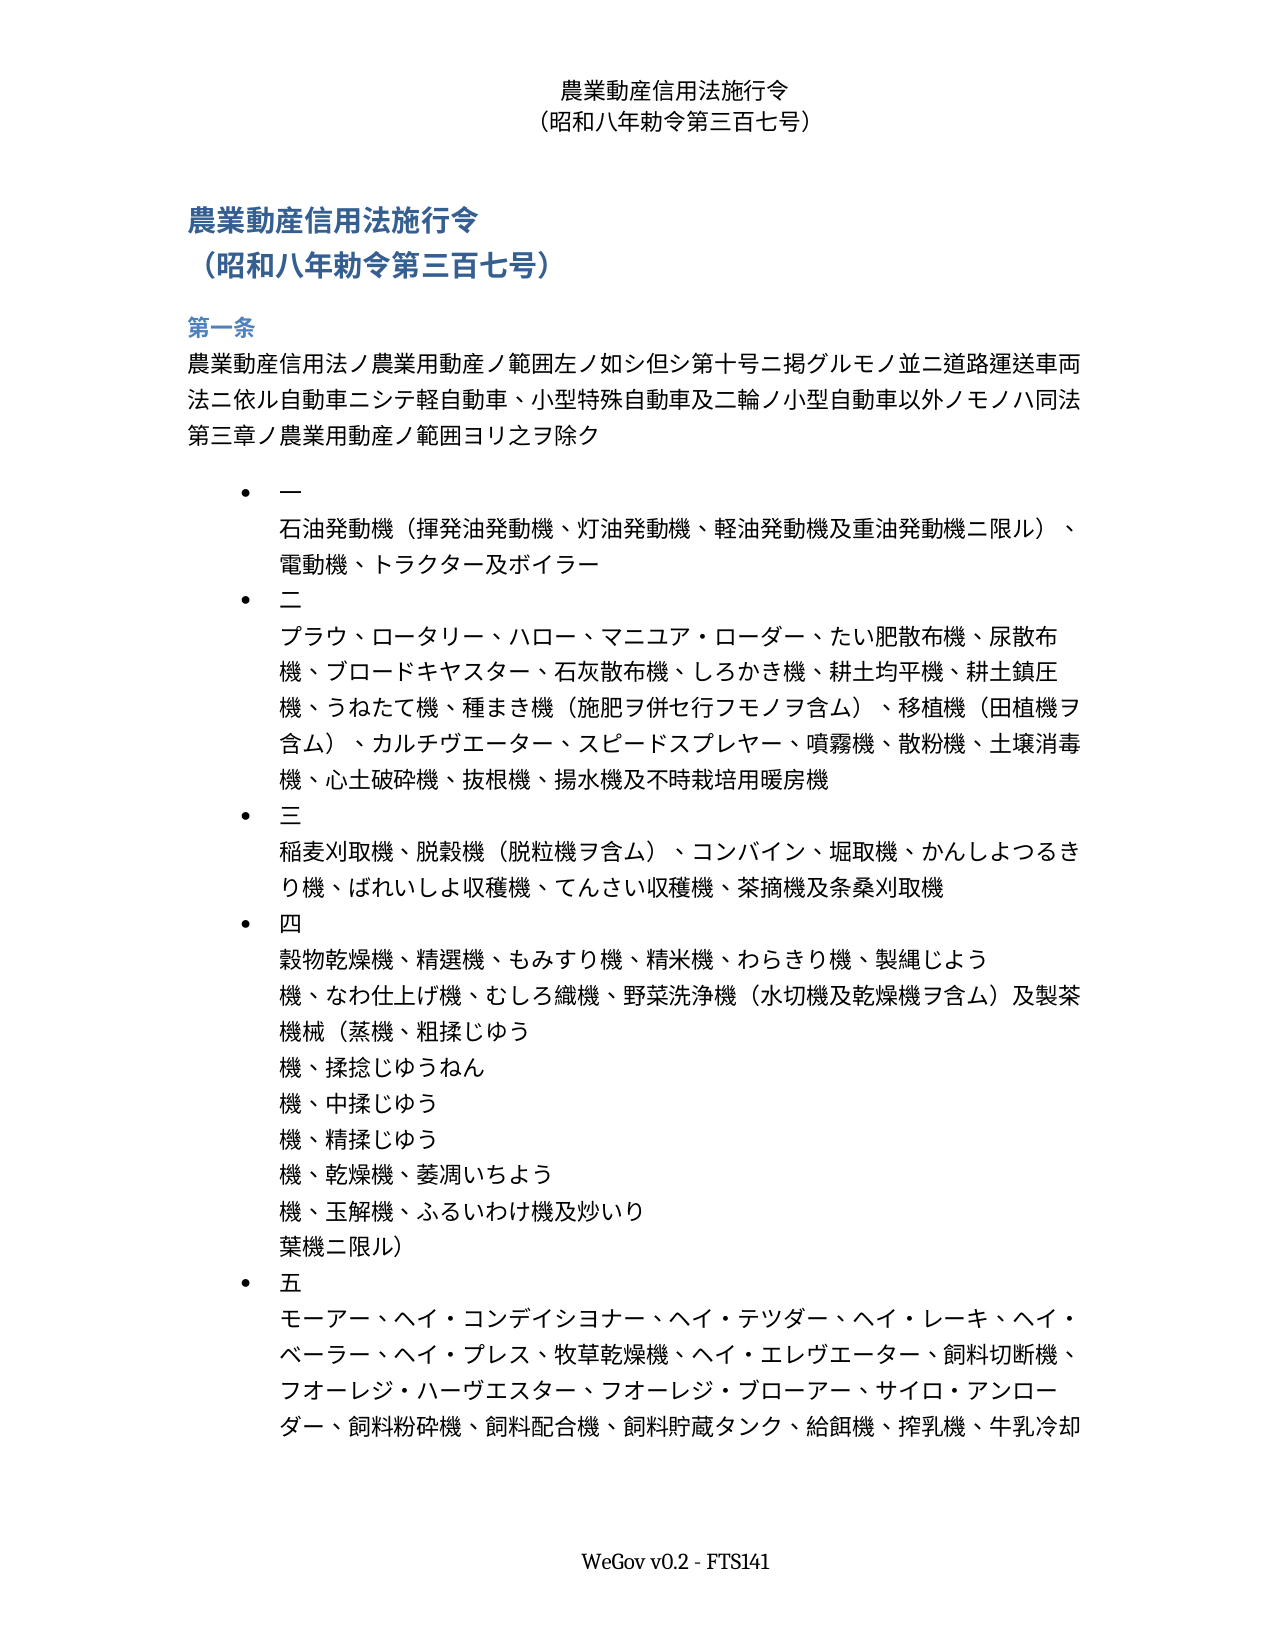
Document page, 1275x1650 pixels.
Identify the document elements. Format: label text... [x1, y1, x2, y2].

subtitle 第一条 [187, 312, 1087, 343]
text 農業動産信用法ノ農業用動産ノ範囲左ノ如シ但シ第十号ニ掲グルモノ並ニ道路運送車両法ニ依ル自動車ニシテ軽自動車、小型特殊自動車及二輪ノ小型自動車以外ノモノハ同法第三章ノ農業用動産ノ範囲ヨリ之ヲ除ク [187, 348, 1087, 451]
list 二 プラウ、ロータリー、ハロー、マニユア・ローダー、たい肥散布機、尿散布機、ブロードキヤスター、石灰散布機、しろかき機、耕土均平機、耕土鎮圧機、うねたて機、種まき機（施肥ヲ併セ行フモノヲ含ム）、移植機（田植機ヲ含ム）、カルチヴエーター、スピードスプレヤー、噴霧機、散粉機、土壌消毒機、心土破砕機、抜根機、揚水機及不時栽培用暖房機 [242, 584, 1087, 795]
list 一 石油発動機（揮発油発動機、灯油発動機、軽油発動機及重油発動機ニ限ル）、電動機、トラクター及ボイラー [242, 477, 1087, 580]
subtitle 農業動産信用法施行令 （昭和八年勅令第三百七号） [187, 200, 1087, 285]
list 三 稲麦刈取機、脱穀機（脱粒機ヲ含ム）、コンバイン、堀取機、かんしよつるきり機、ばれいしよ収穫機、てんさい収穫機、茶摘機及条桑刈取機 [242, 800, 1087, 903]
list 四 穀物乾燥機、精選機、もみすり機、精米機、わらきり機、製縄じよう 機、なわ仕上げ機、むしろ織機、野菜洗浄機（水切機及乾燥機ヲ含ム）及製茶機械（蒸機、粗揉じゆう 機、揉捻じゆうねん 機、中揉じゆう 機、精揉じゆう 機、乾燥機、萎凋いちよう 機、玉解機、ふるいわけ機及炒いり 葉機ニ限ル） [242, 908, 1087, 1263]
